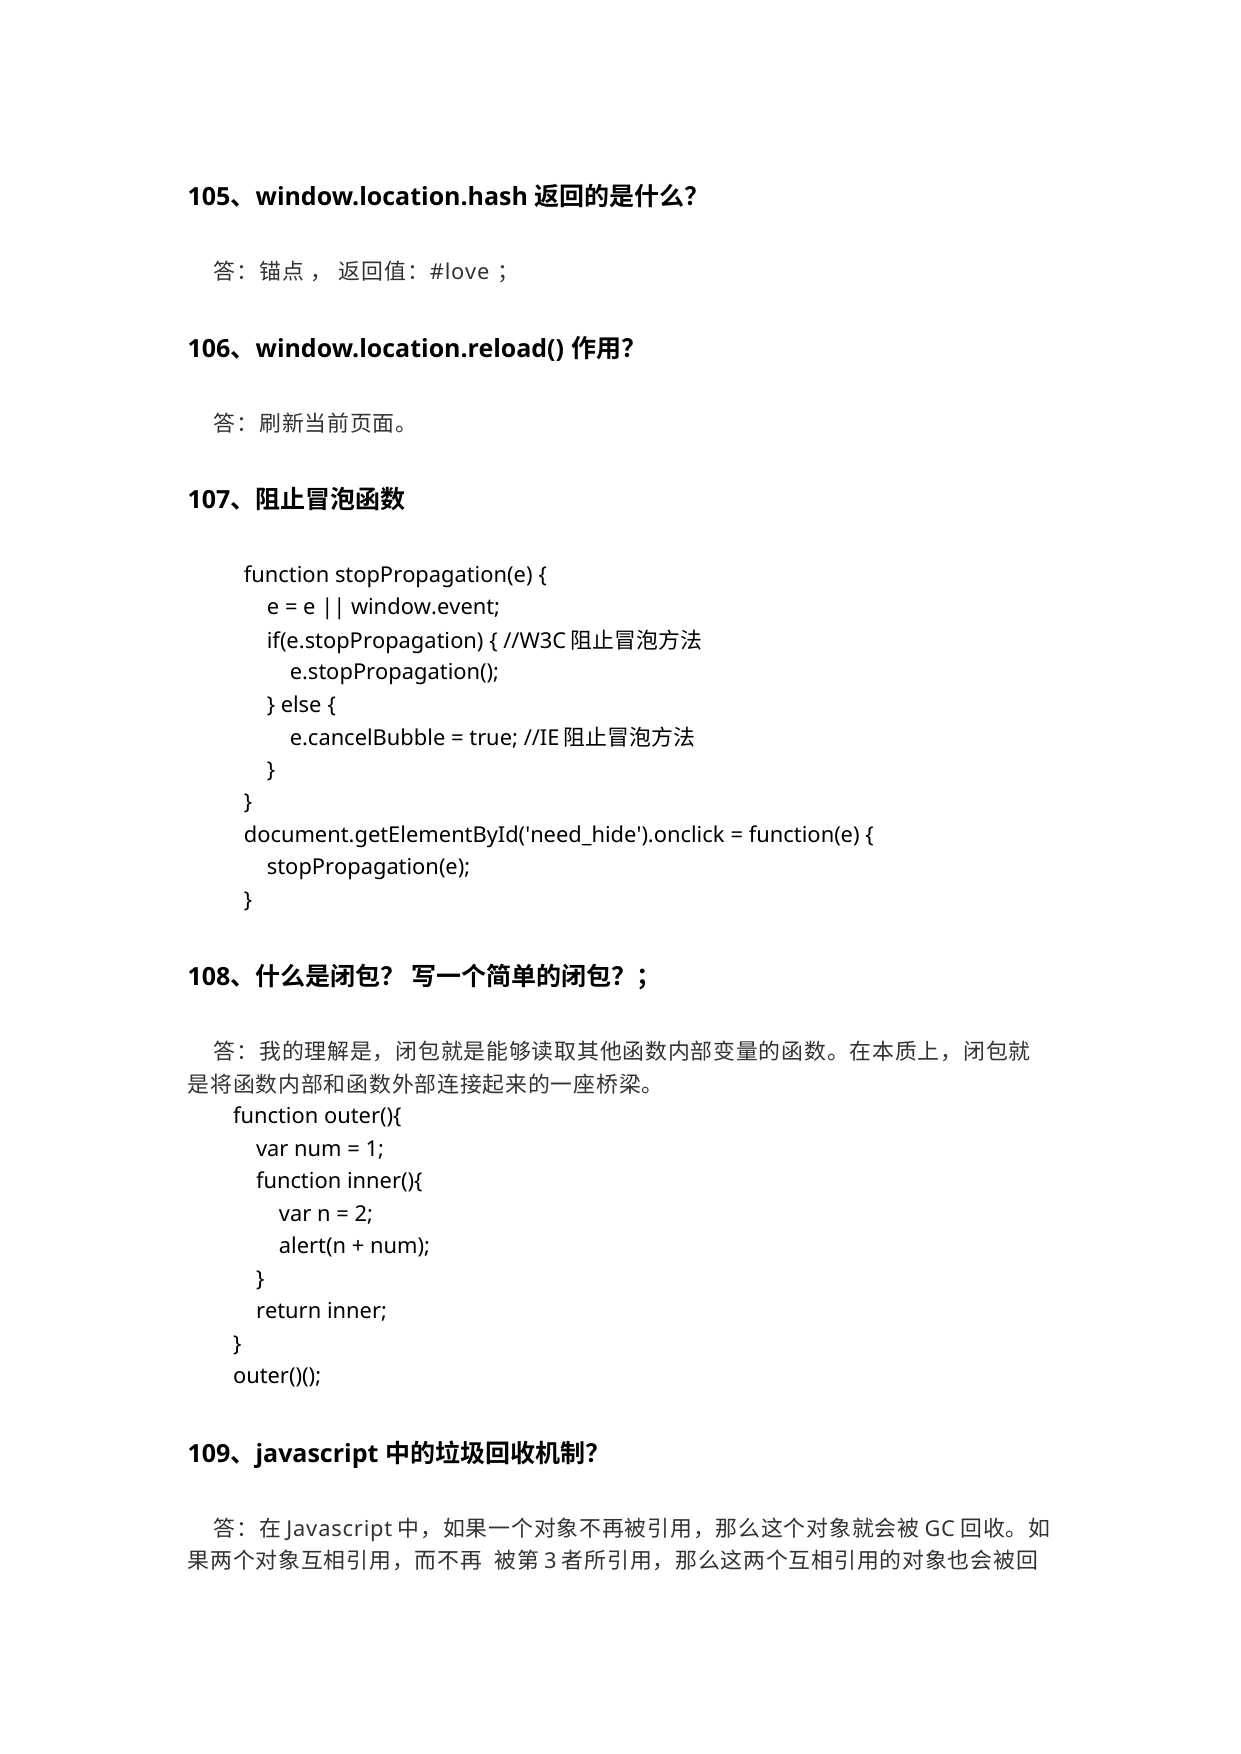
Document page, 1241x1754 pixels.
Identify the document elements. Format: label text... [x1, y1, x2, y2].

subtitle 109、javascript 中的垃圾回收机制？ [187, 1419, 1053, 1484]
text 答：锚点 ， 返回值：#love ； [187, 254, 1053, 287]
subtitle 107、阻止冒泡函数 [187, 465, 1053, 530]
text 答：刷新当前页面。 [187, 406, 1053, 438]
subtitle 106、window.location.reload() 作用？ [187, 314, 1053, 379]
text 答：我的理解是，闭包就是能够读取其他函数内部变量的函数。在本质上，闭包就是将函数内部和函数外部连接起来的一座桥梁。 [187, 1034, 1053, 1099]
subtitle 108、什么是闭包？ 写一个简单的闭包？； [187, 942, 1053, 1007]
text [187, 1511, 1053, 1576]
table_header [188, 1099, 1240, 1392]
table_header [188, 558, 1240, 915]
subtitle 105、window.location.hash 返回的是什么？ [187, 162, 1053, 227]
